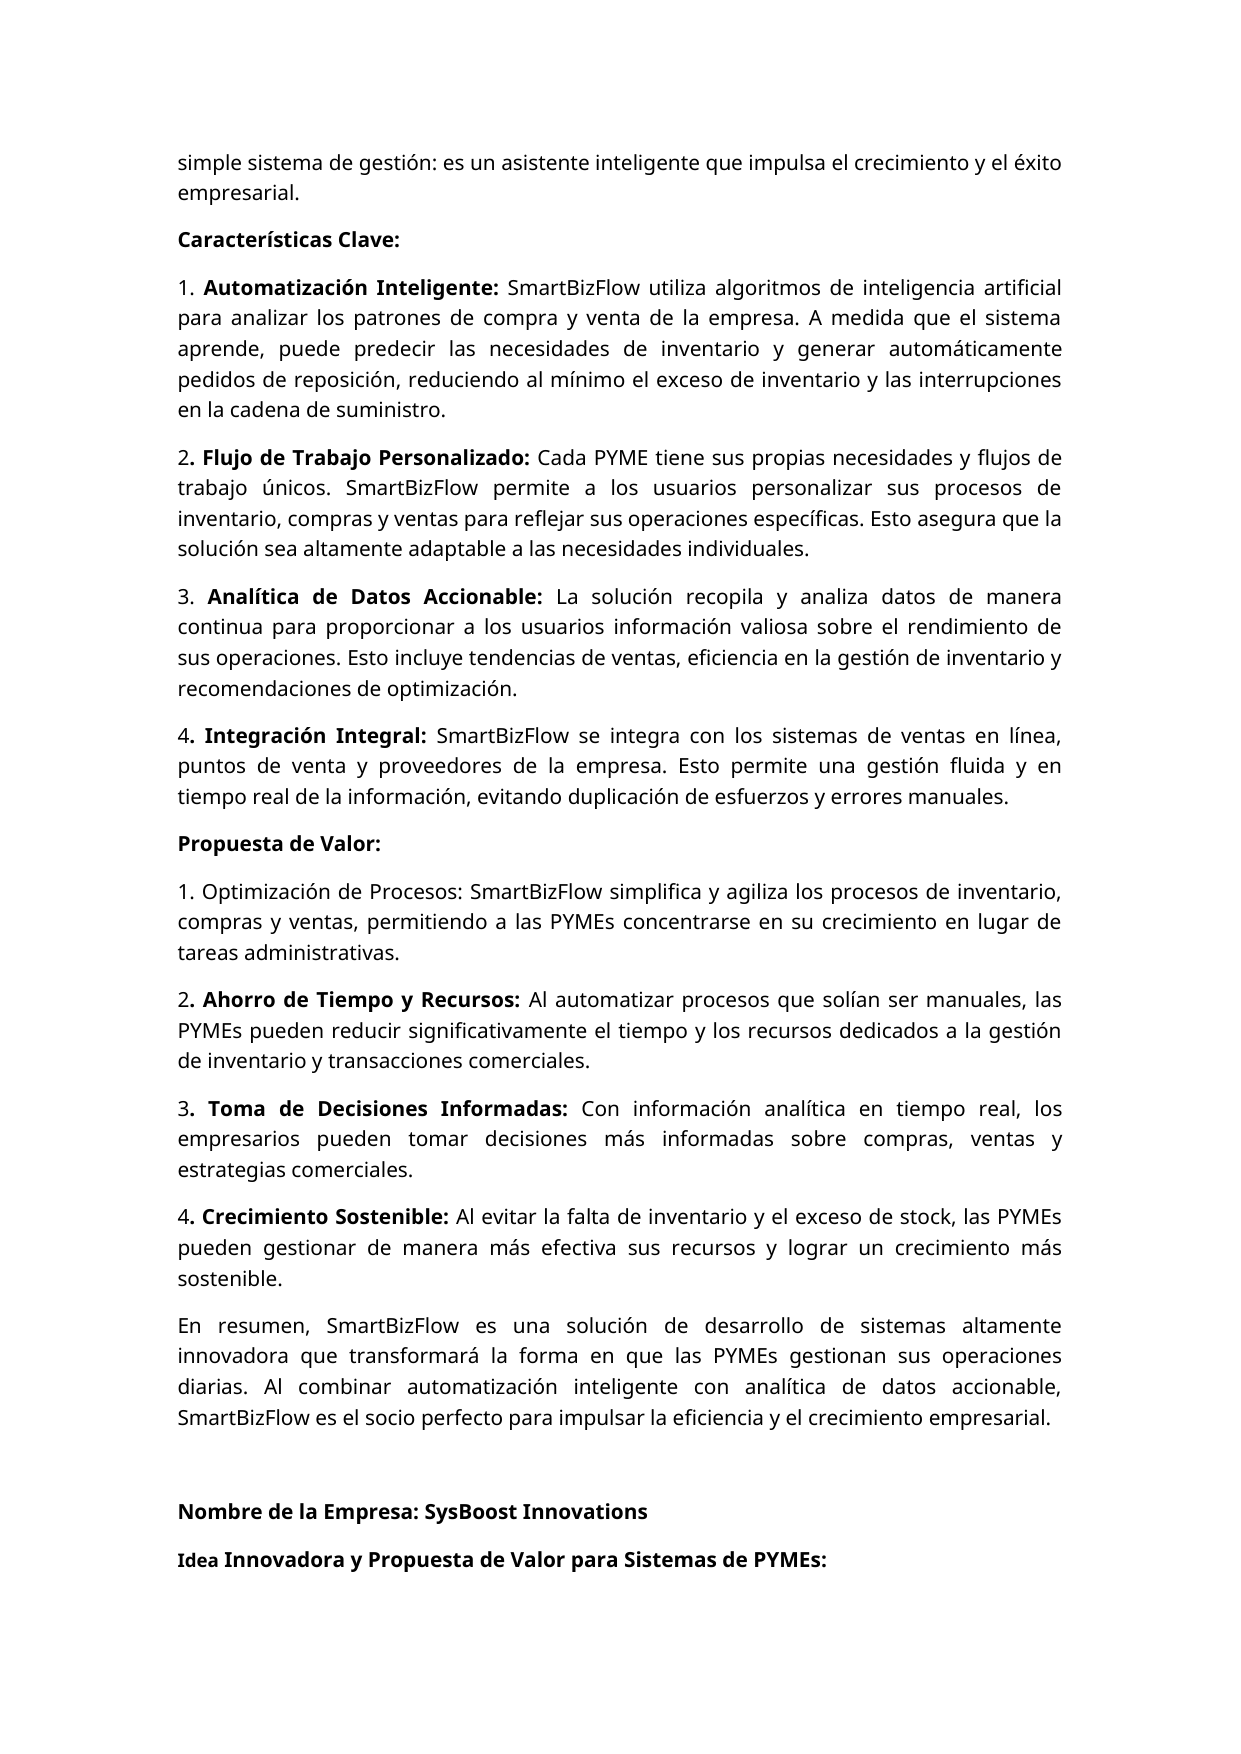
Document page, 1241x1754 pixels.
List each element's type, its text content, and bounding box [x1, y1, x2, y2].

text Propuesta de Valor: [177, 829, 1063, 858]
text Idea Innovadora y Propuesta de Valor para Sistemas de PYMEs: [177, 1545, 1063, 1573]
text Características Clave: [177, 226, 1063, 254]
text 4. Crecimiento Sostenible: Al evitar la falta de inventario y el exceso de stock, las PYMEs pueden gestionar de manera más efectiva sus recursos y lograr un crecimiento más sostenible. [177, 1202, 1063, 1292]
text En resumen, SmartBizFlow es una solución de desarrollo de sistemas altamente innovadora que transformará la forma en que las PYMEs gestionan sus operaciones diarias. Al combinar automatización inteligente con analítica de datos accionable, SmartBizFlow es el socio perfecto para impulsar la eficiencia y el crecimiento empresarial. [177, 1311, 1063, 1431]
text 4. Integración Integral: SmartBizFlow se integra con los sistemas de ventas en línea, puntos de venta y proveedores de la empresa. Esto permite una gestión fluida y en tiempo real de la información, evitando duplicación de esfuerzos y errores manuales. [177, 721, 1063, 811]
text 3. Analítica de Datos Accionable: La solución recopila y analiza datos de manera continua para proporcionar a los usuarios información valiosa sobre el rendimiento de sus operaciones. Esto incluye tendencias de ventas, eficiencia en la gestión de inventario y recomendaciones de optimización. [177, 582, 1063, 702]
text 2. Flujo de Trabajo Personalizado: Cada PYME tiene sus propias necesidades y flujos de trabajo únicos. SmartBizFlow permite a los usuarios personalizar sus procesos de inventario, compras y ventas para reflejar sus operaciones específicas. Esto asegura que la solución sea altamente adaptable a las necesidades individuales. [177, 443, 1063, 563]
text 1. Optimización de Procesos: SmartBizFlow simplifica y agiliza los procesos de inventario, compras y ventas, permitiendo a las PYMEs concentrarse en su crecimiento en lugar de tareas administrativas. [177, 877, 1063, 966]
text 3. Toma de Decisiones Informadas: Con información analítica en tiempo real, los empresarios pueden tomar decisiones más informadas sobre compras, ventas y estrategias comerciales. [177, 1094, 1063, 1183]
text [177, 148, 1063, 207]
text Nombre de la Empresa: SysBoost Innovations [177, 1497, 1063, 1526]
text 2. Ahorro de Tiempo y Recursos: Al automatizar procesos que solían ser manuales, las PYMEs pueden reducir significativamente el tiempo y los recursos dedicados a la gestión de inventario y transacciones comerciales. [177, 985, 1063, 1075]
text 1. Automatización Inteligente: SmartBizFlow utiliza algoritmos de inteligencia artificial para analizar los patrones de compra y venta de la empresa. A medida que el sistema aprende, puede predecir las necesidades de inventario y generar automáticamente pedidos de reposición, reduciendo al mínimo el exceso de inventario y las interrupciones en la cadena de suministro. [177, 273, 1063, 424]
